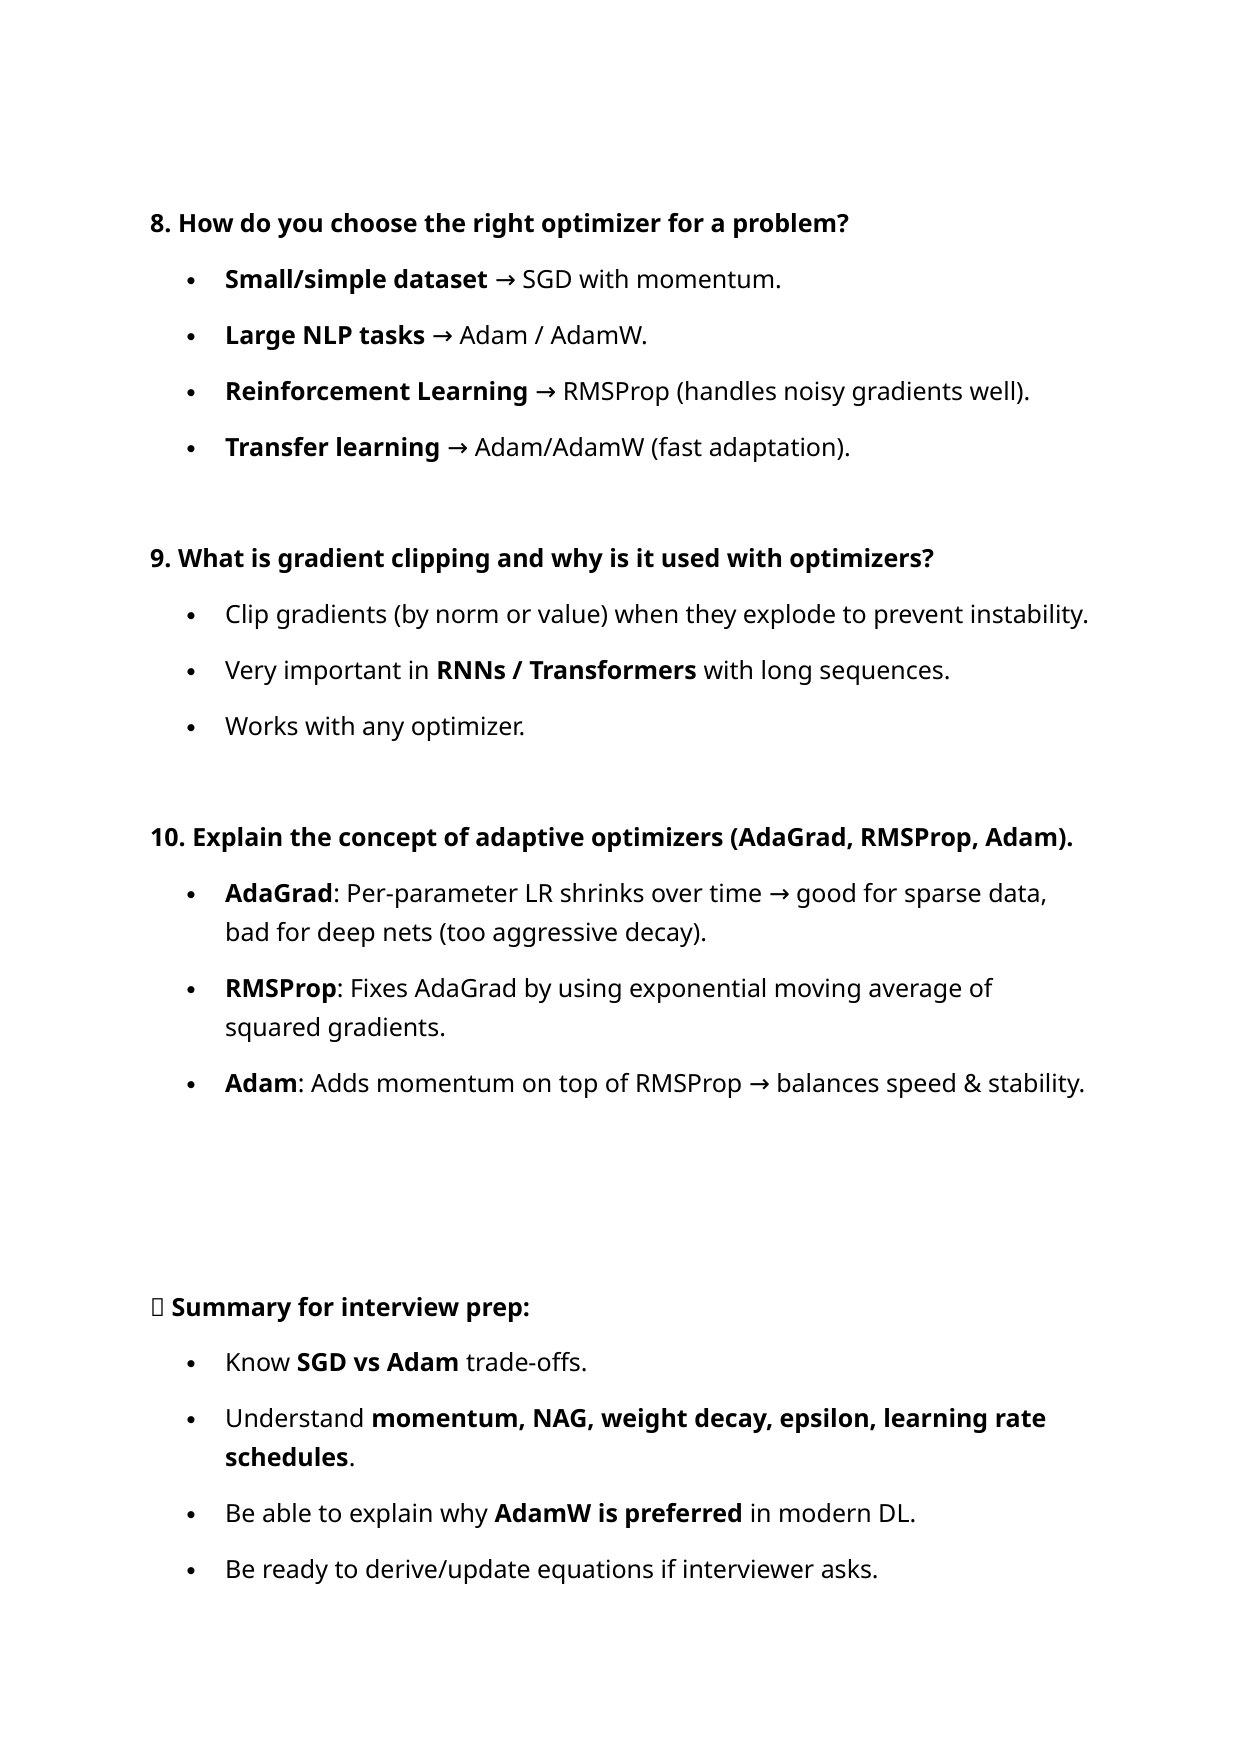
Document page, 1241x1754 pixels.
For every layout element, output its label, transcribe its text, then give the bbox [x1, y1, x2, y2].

text 10. Explain the concept of adaptive optimizers (AdaGrad, RMSProp, Adam). [150, 820, 1090, 854]
list Understand momentum, NAG, weight decay, epsilon, learning rate schedules. [187, 1401, 1090, 1474]
list Large NLP tasks → Adam / AdamW. [187, 317, 1090, 352]
list Adam: Adds momentum on top of RMSProp → balances speed & stability. [187, 1066, 1090, 1100]
list Very important in RNNs / Transformers with long sequences. [187, 652, 1090, 687]
list RMSProp: Fixes AdaGrad by using exponential moving average of squared gradients. [187, 971, 1090, 1044]
list Know SGD vs Adam trade-offs. [187, 1345, 1090, 1379]
list Small/simple dataset → SGD with momentum. [187, 262, 1090, 296]
list Be ready to derive/update equations if interviewer asks. [187, 1552, 1090, 1586]
list Works with any optimizer. [187, 708, 1090, 742]
text 8. How do you choose the right optimizer for a problem? [150, 206, 1090, 240]
text 9. What is gradient clipping and why is it used with optimizers? [150, 541, 1090, 575]
list AdaGrad: Per-parameter LR shrinks over time → good for sparse data, bad for deep nets (too aggressive decay). [187, 876, 1090, 949]
list Reinforcement Learning → RMSProp (handles noisy gradients well). [187, 373, 1090, 407]
text ✅ Summary for interview prep: [150, 1289, 1090, 1323]
list Be able to explain why AdamW is preferred in modern DL. [187, 1496, 1090, 1530]
list Transfer learning → Adam/AdamW (fast adaptation). [187, 429, 1090, 463]
list Clip gradients (by norm or value) when they explode to prevent instability. [187, 597, 1090, 631]
